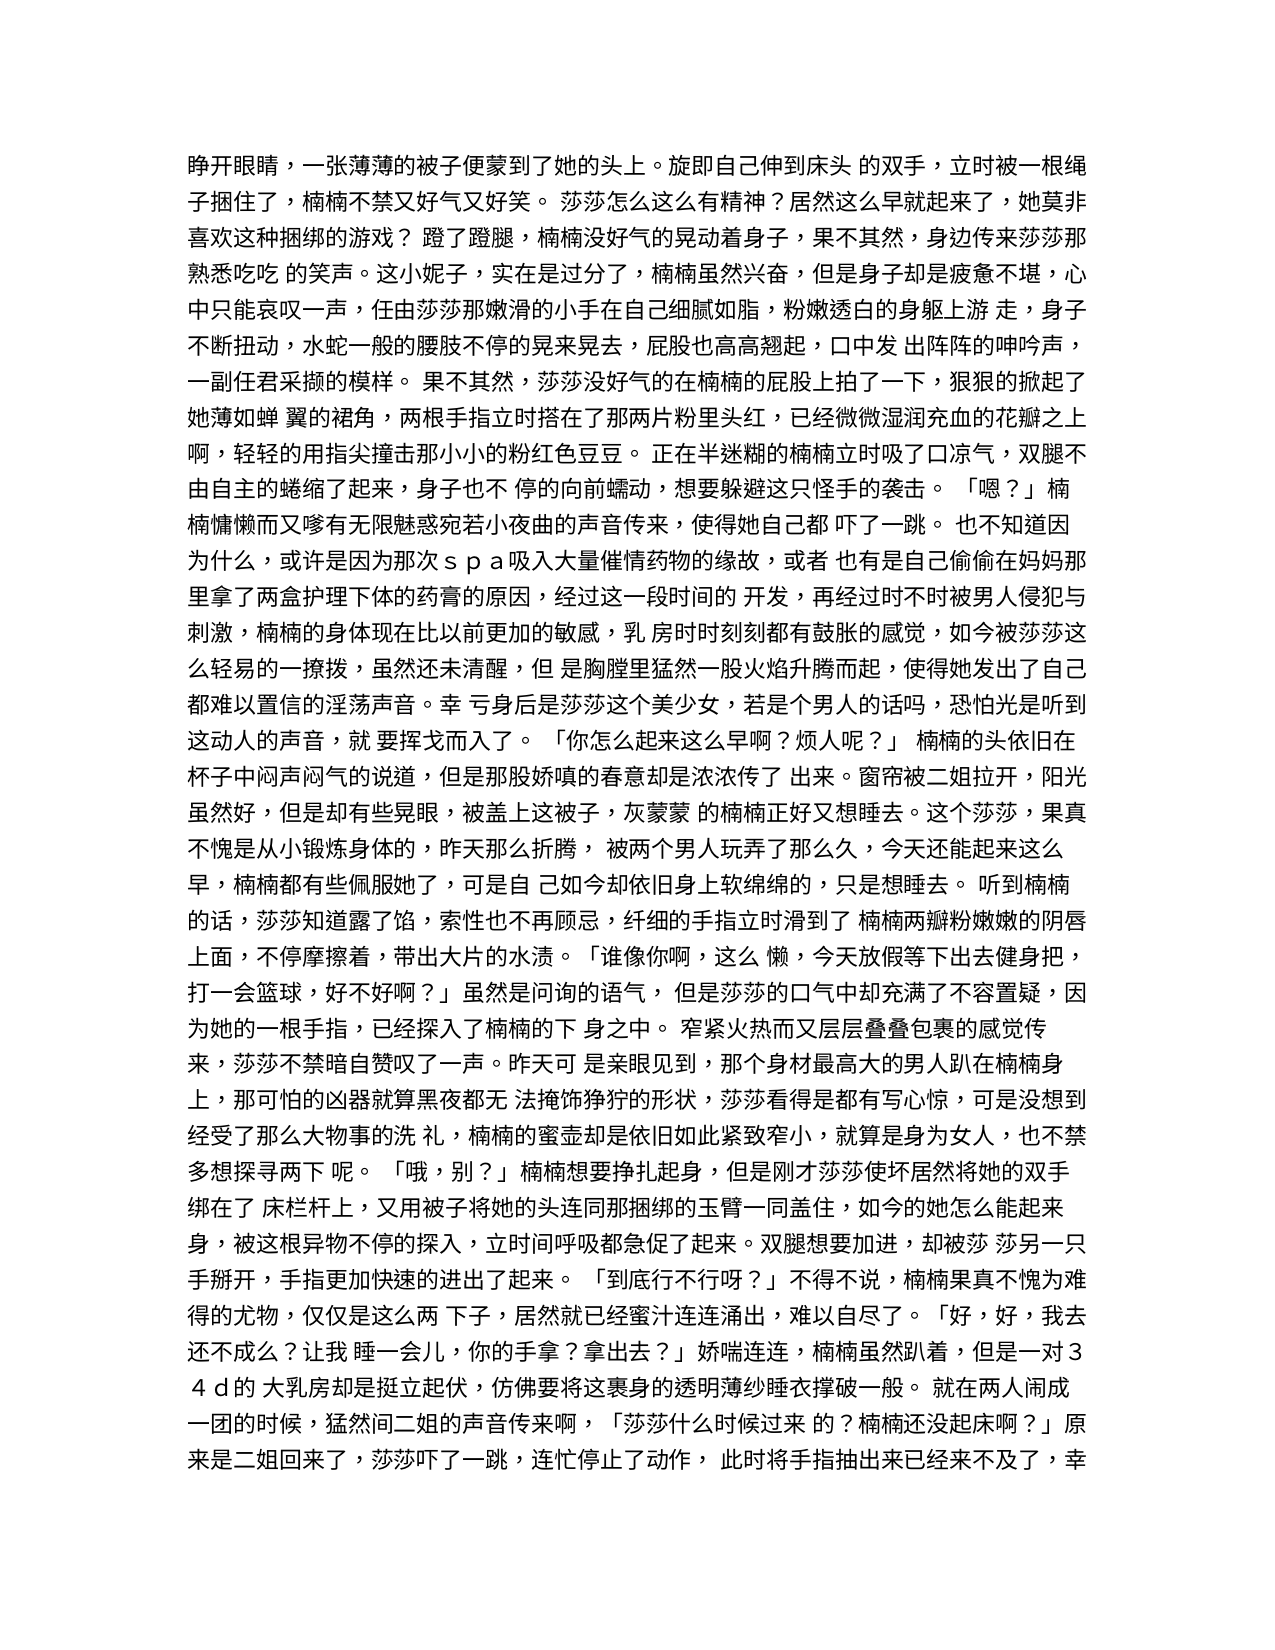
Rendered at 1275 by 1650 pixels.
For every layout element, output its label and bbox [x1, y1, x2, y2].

text [187, 150, 1087, 1475]
